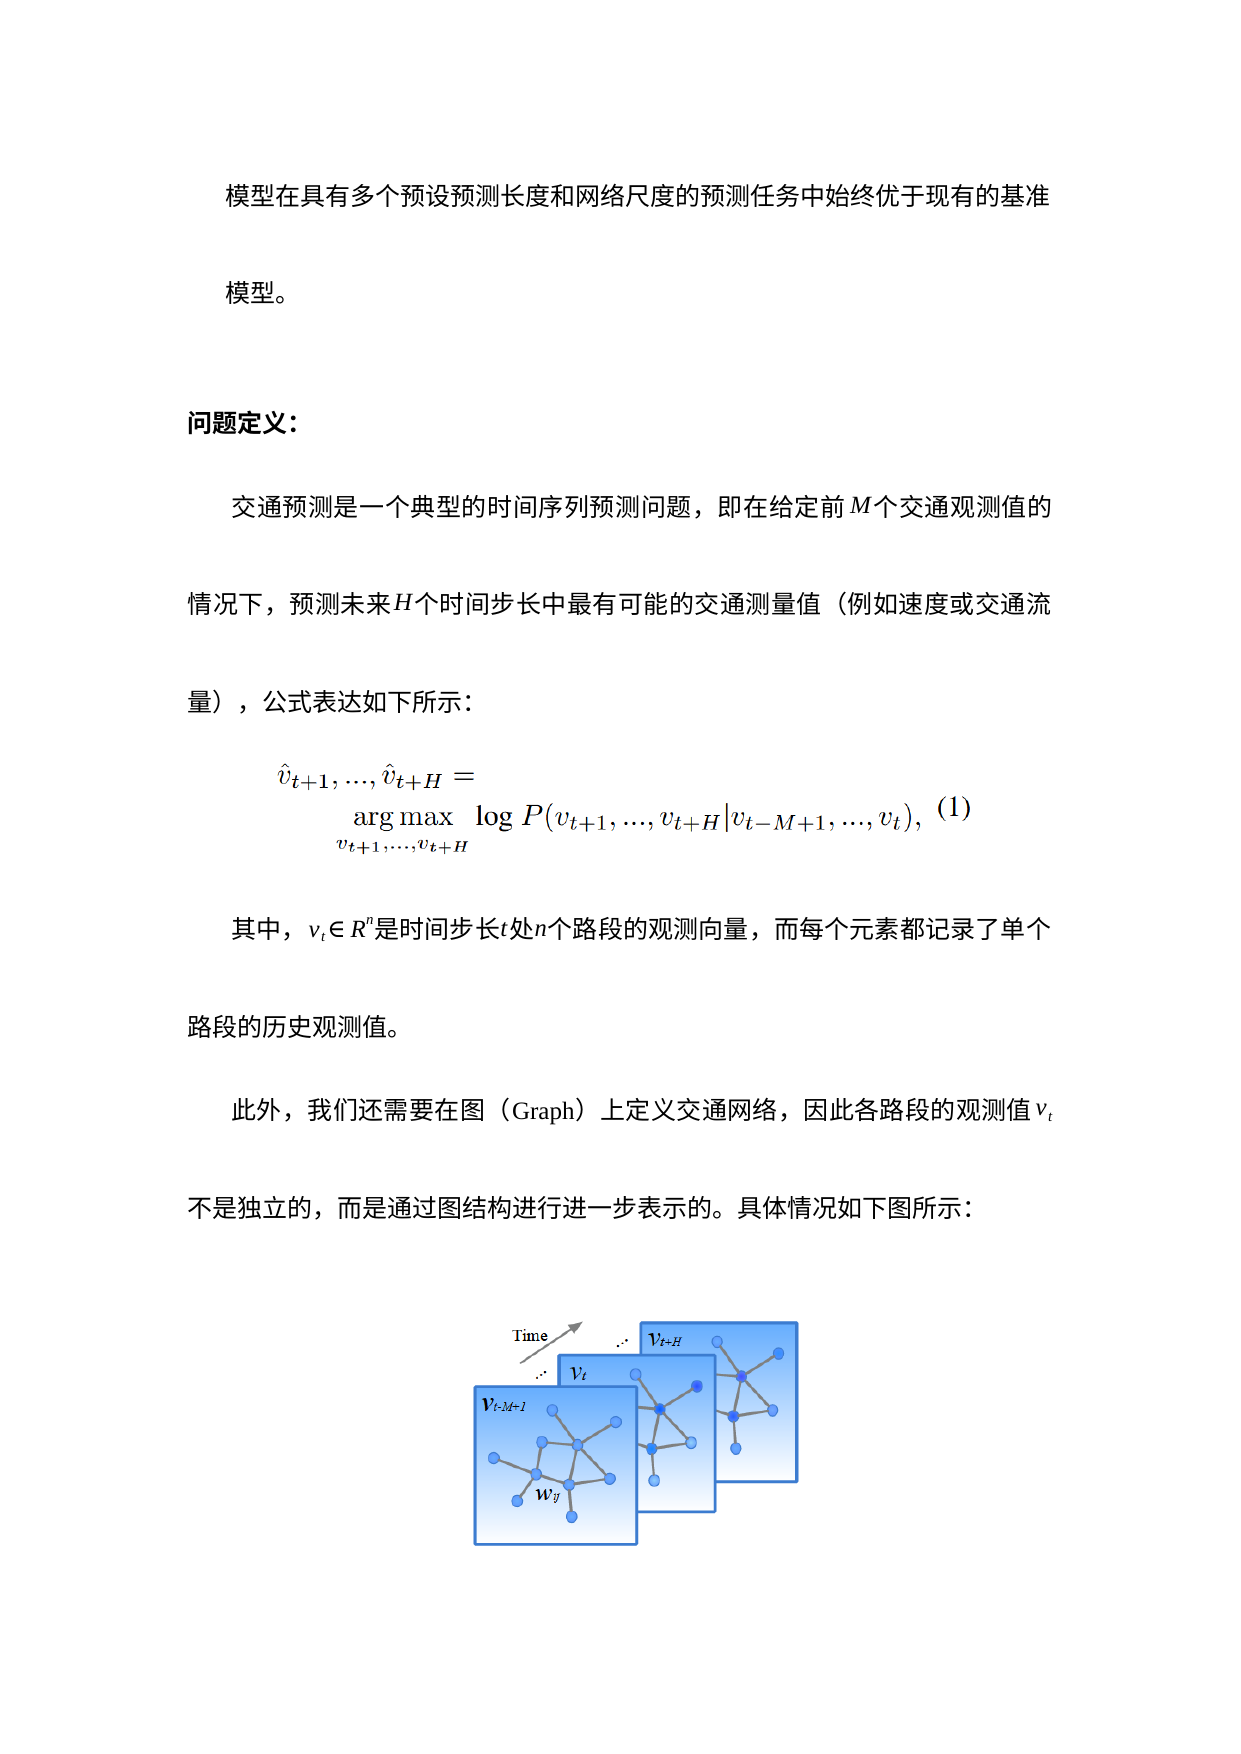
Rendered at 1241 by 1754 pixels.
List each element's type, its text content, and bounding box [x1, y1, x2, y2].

picture [259, 750, 982, 863]
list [187, 162, 1053, 324]
text 此外，我们还需要在图（Graph）上定义交通网络，因此各路段的观测值不是独立的，而是通过图结构进行进一步表示的。具体情况如下图所示： [187, 1076, 1053, 1239]
text 其中，是时间步长处个路段的观测向量，而每个元素都记录了单个路段的历史观测值。 [187, 896, 1053, 1058]
picture [360, 1256, 880, 1568]
text 交通预测是一个典型的时间序列预测问题，即在给定前个交通观测值的情况下，预测未来个时间步长中最有可能的交通测量值（例如速度或交通流量），公式表达如下所示： [187, 473, 1053, 733]
text 问题定义： [187, 389, 1053, 454]
